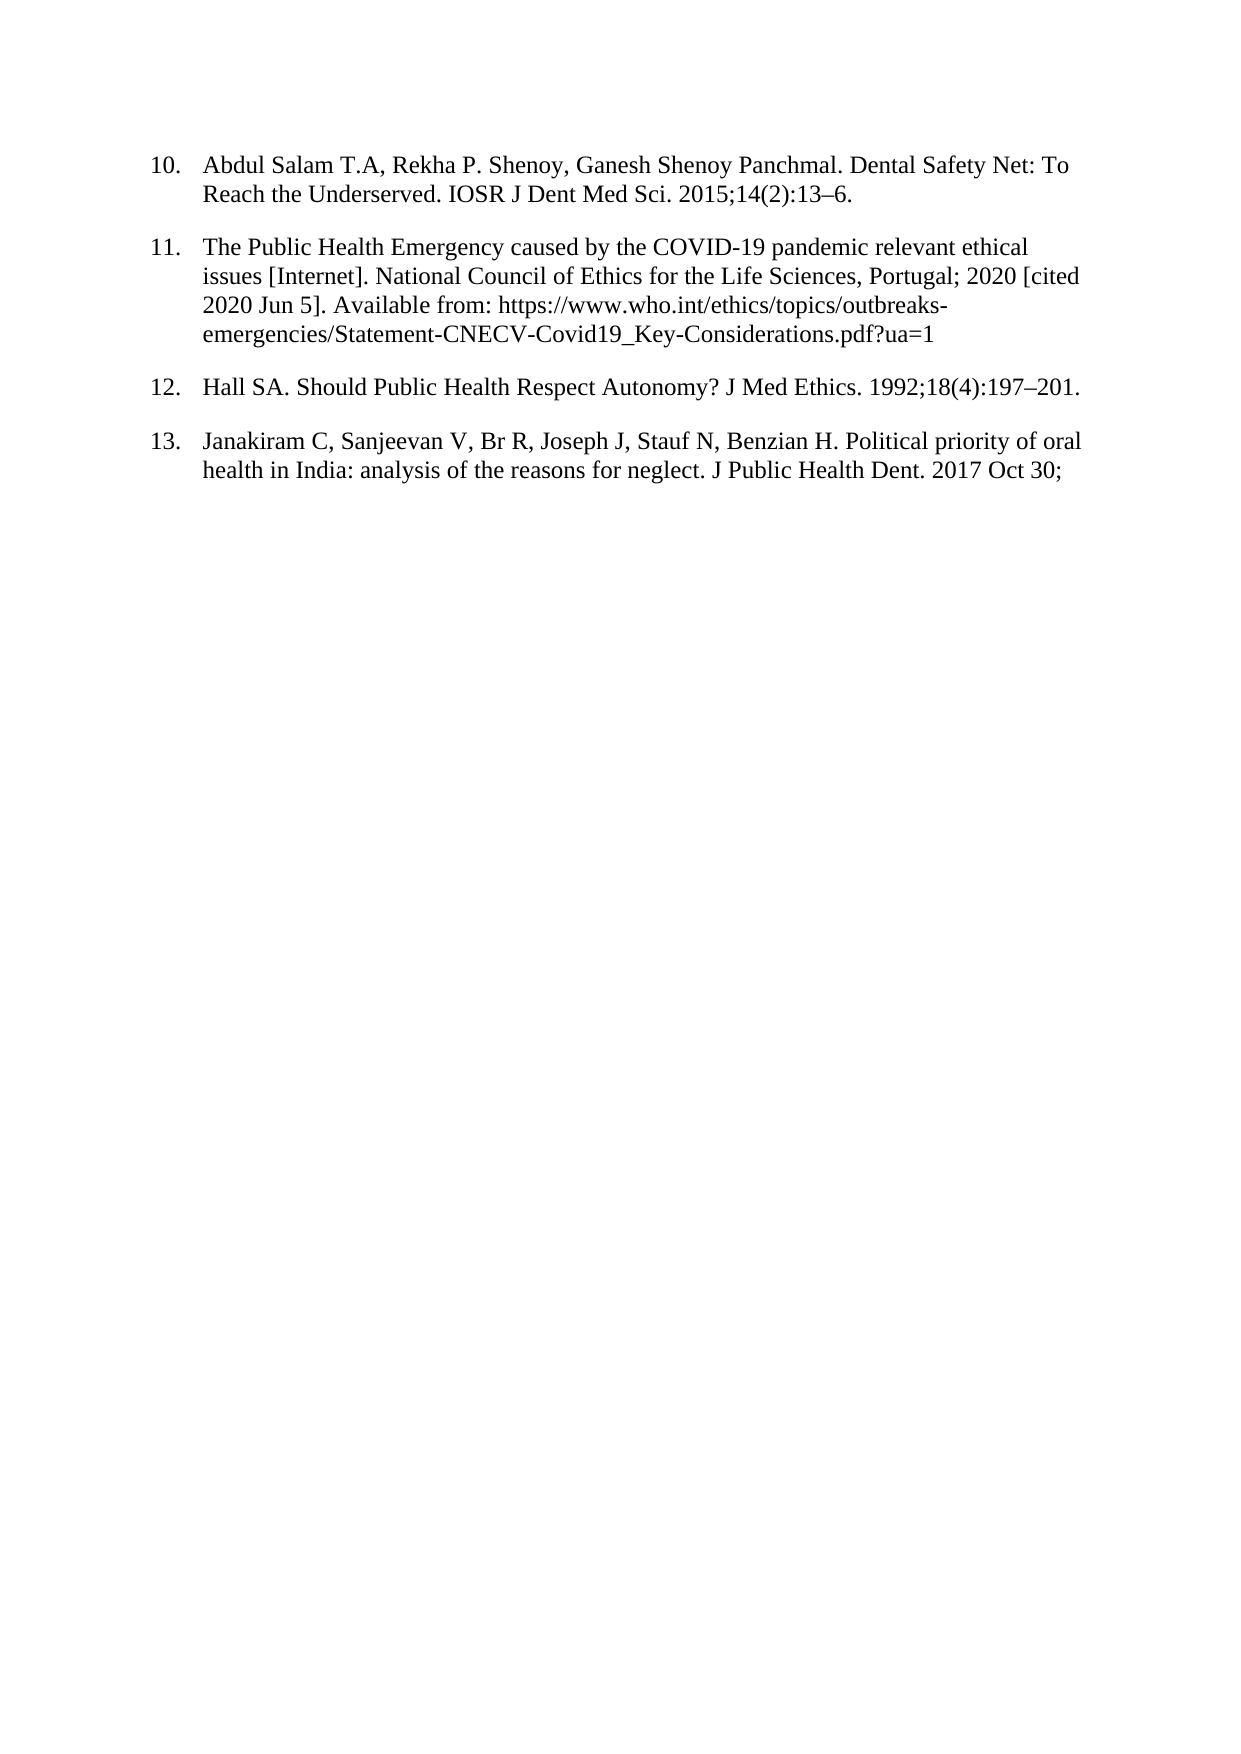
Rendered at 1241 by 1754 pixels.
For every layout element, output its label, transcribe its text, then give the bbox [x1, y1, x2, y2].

text 11. The Public Health Emergency caused by the COVID-19 pandemic relevant ethical issues [Internet]. National Council of Ethics for the Life Sciences, Portugal; 2020 [cited 2020 Jun 5]. Available from: https://www.who.int/ethics/topics/outbreaks-emergencies/Statement-CNECV-Covid19_Key-Considerations.pdf?ua=1 [150, 232, 1090, 347]
text 10. Abdul Salam T.A, Rekha P. Shenoy, Ganesh Shenoy Panchmal. Dental Safety Net: To Reach the Underserved. IOSR J Dent Med Sci. 2015;14(2):13–6. [150, 150, 1090, 207]
text 13. Janakiram C, Sanjeevan V, Br R, Joseph J, Stauf N, Benzian H. Political priority of oral health in India: analysis of the reasons for neglect. J Public Health Dent. 2017 Oct 30; [150, 426, 1090, 484]
text 12. Hall SA. Should Public Health Respect Autonomy? J Med Ethics. 1992;18(4):197–201. [150, 372, 1090, 401]
